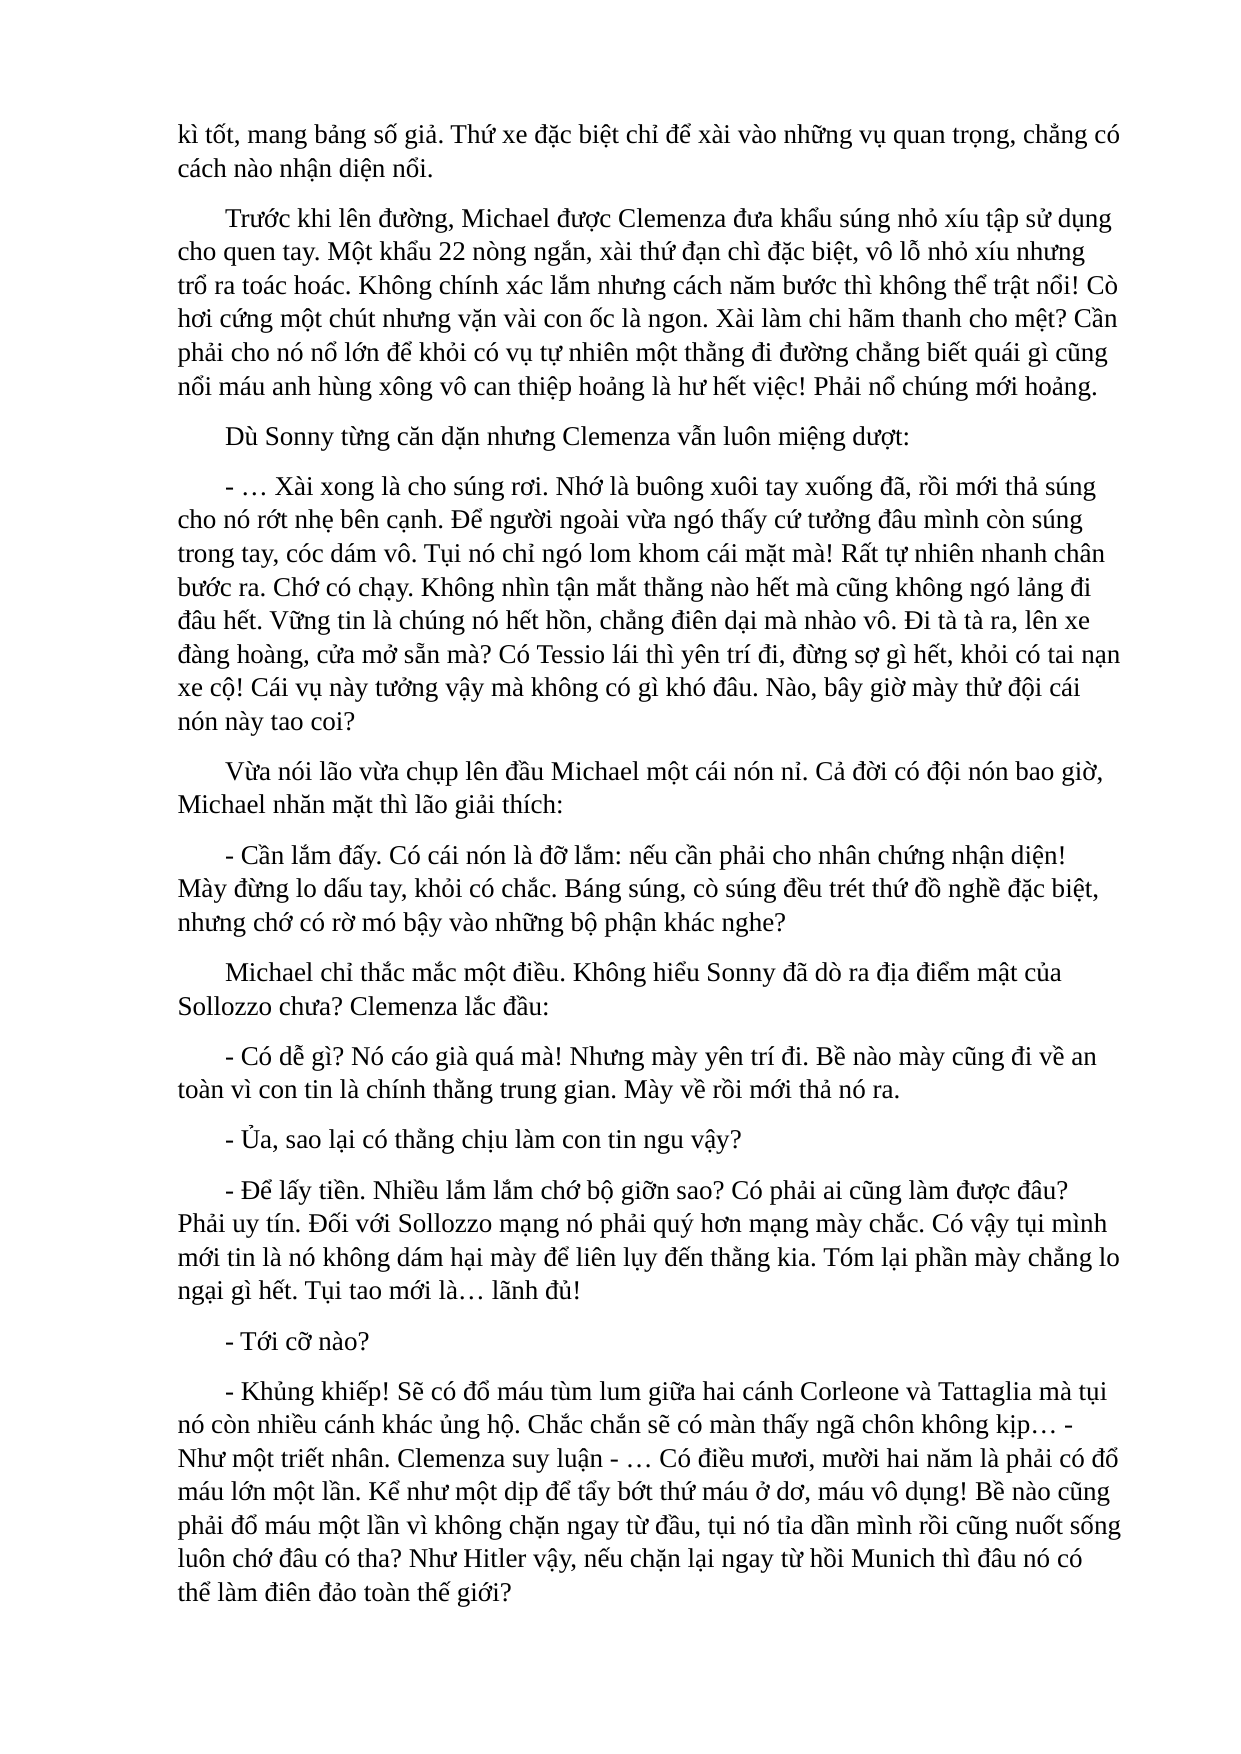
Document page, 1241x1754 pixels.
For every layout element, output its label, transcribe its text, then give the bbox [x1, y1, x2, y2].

text Michael chỉ thắc mắc một điều. Không hiểu Sonny đã dò ra địa điểm mật của Sollozzo chưa? Clemenza lắc đầu: [177, 956, 1122, 1021]
text - Ủa, sao lại có thằng chịu làm con tin ngu vậy? [177, 1123, 1122, 1155]
text - Khủng khiếp! Sẽ có đổ máu tùm lum giữa hai cánh Corleone và Tattaglia mà tụi nó còn nhiều cánh khác ủng hộ. Chắc chắn sẽ có màn thấy ngã chôn không kịp… - Như một triết nhân. Clemenza suy luận - … Có điều mươi, mười hai năm là phải có đổ máu lớn một lần. Kể như một dịp để tẩy bớt thứ máu ở dơ, máu vô dụng! Bề nào cũng phải đổ máu một lần vì không chặn ngay từ đầu, tụi nó tỉa dần mình rồi cũng nuốt sống luôn chớ đâu có tha? Như Hitler vậy, nếu chặn lại ngay từ hồi Munich thì đâu nó có thể làm điên đảo toàn thế giới? [177, 1375, 1122, 1607]
text Trước khi lên đường, Michael được Clemenza đưa khẩu súng nhỏ xíu tập sử dụng cho quen tay. Một khẩu 22 nòng ngắn, xài thứ đạn chì đặc biệt, vô lỗ nhỏ xíu nhưng trổ ra toác hoác. Không chính xác lắm nhưng cách năm bước thì không thể trật nổi! Cò hơi cứng một chút nhưng vặn vài con ốc là ngon. Xài làm chi hãm thanh cho mệt? Cần phải cho nó nổ lớn để khỏi có vụ tự nhiên một thằng đi đường chẳng biết quái gì cũng nổi máu anh hùng xông vô can thiệp hoảng là hư hết việc! Phải nổ chúng mới hoảng. [177, 202, 1122, 401]
text - Cần lắm đấy. Có cái nón là đỡ lắm: nếu cần phải cho nhân chứng nhận diện! Mày đừng lo dấu tay, khỏi có chắc. Báng súng, cò súng đều trét thứ đồ nghề đặc biệt, nhưng chớ có rờ mó bậy vào những bộ phận khác nghe? [177, 839, 1122, 937]
text - Để lấy tiền. Nhiều lắm lắm chớ bộ giỡn sao? Có phải ai cũng làm được đâu? Phải uy tín. Đối với Sollozzo mạng nó phải quý hơn mạng mày chắc. Có vậy tụi mình mới tin là nó không dám hại mày để liên lụy đến thằng kia. Tóm lại phần mày chẳng lo ngại gì hết. Tụi tao mới là… lãnh đủ! [177, 1174, 1122, 1306]
text - Tới cỡ nào? [177, 1324, 1122, 1356]
text Dù Sonny từng căn dặn nhưng Clemenza vẫn luôn miệng dượt: [177, 420, 1122, 451]
text - Có dễ gì? Nó cáo già quá mà! Nhưng mày yên trí đi. Bề nào mày cũng đi về an toàn vì con tin là chính thằng trung gian. Mày về rồi mới thả nó ra. [177, 1040, 1122, 1104]
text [177, 118, 1122, 183]
text Vừa nói lão vừa chụp lên đầu Michael một cái nón nỉ. Cả đời có đội nón bao giờ, Michael nhăn mặt thì lão giải thích: [177, 755, 1122, 820]
text - … Xài xong là cho súng rơi. Nhớ là buông xuôi tay xuống đã, rồi mới thả súng cho nó rớt nhẹ bên cạnh. Để người ngoài vừa ngó thấy cứ tưởng đâu mình còn súng trong tay, cóc dám vô. Tụi nó chỉ ngó lom khom cái mặt mà! Rất tự nhiên nhanh chân bước ra. Chớ có chạy. Không nhìn tận mắt thằng nào hết mà cũng không ngó lảng đi đâu hết. Vững tin là chúng nó hết hồn, chẳng điên dại mà nhào vô. Đi tà tà ra, lên xe đàng hoàng, cửa mở sẵn mà? Có Tessio lái thì yên trí đi, đừng sợ gì hết, khỏi có tai nạn xe cộ! Cái vụ này tưởng vậy mà không có gì khó đâu. Nào, bây giờ mày thử đội cái nón này tao coi? [177, 470, 1122, 736]
